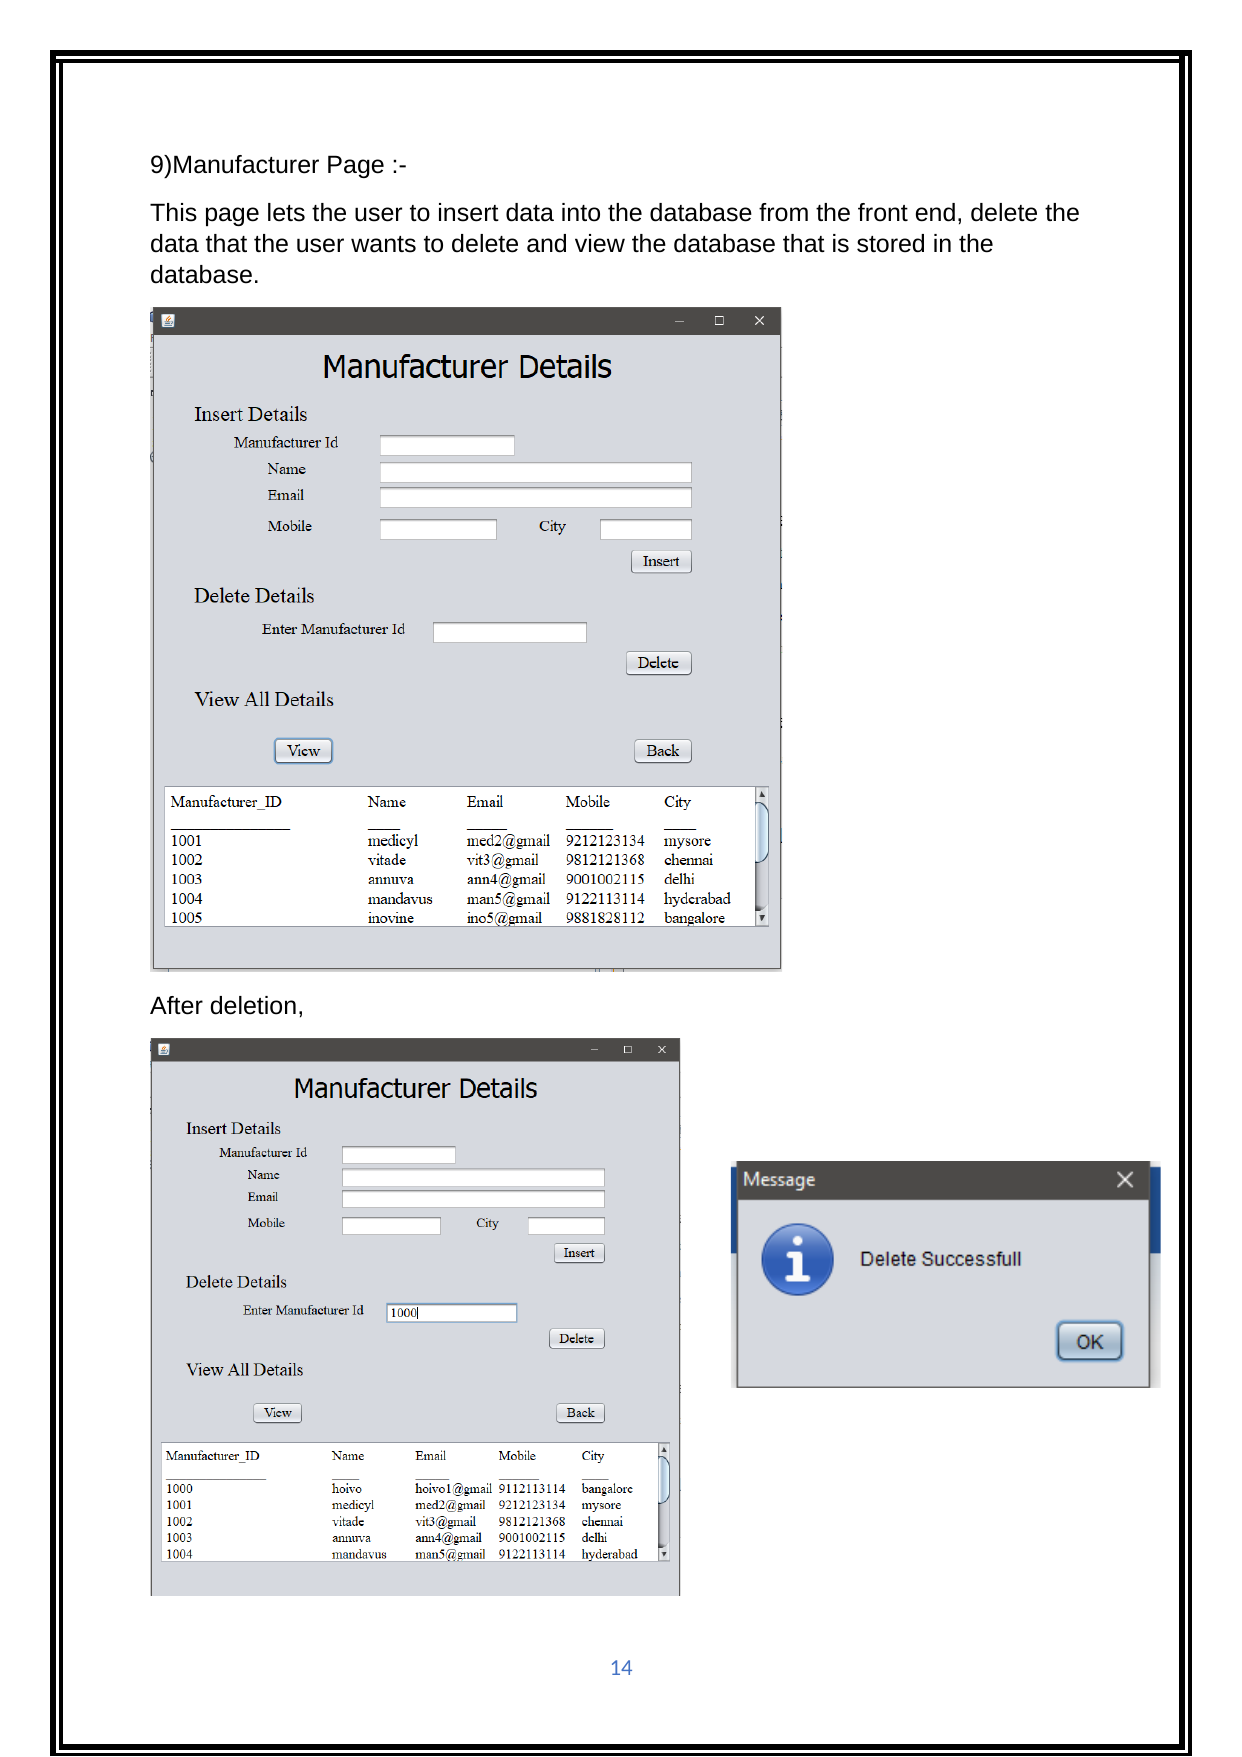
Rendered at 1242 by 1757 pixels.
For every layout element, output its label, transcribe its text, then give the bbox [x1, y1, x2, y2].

picture [729, 1161, 1160, 1385]
text This page lets the user to insert data into the database from the front end, delete the data that the user wants to delete and view the database that is stored in the database. [150, 198, 1092, 288]
text After deletion, [150, 991, 1092, 1020]
picture [150, 1038, 681, 1596]
picture [150, 307, 783, 972]
text 9)Manufacturer Page :- [150, 150, 1092, 179]
